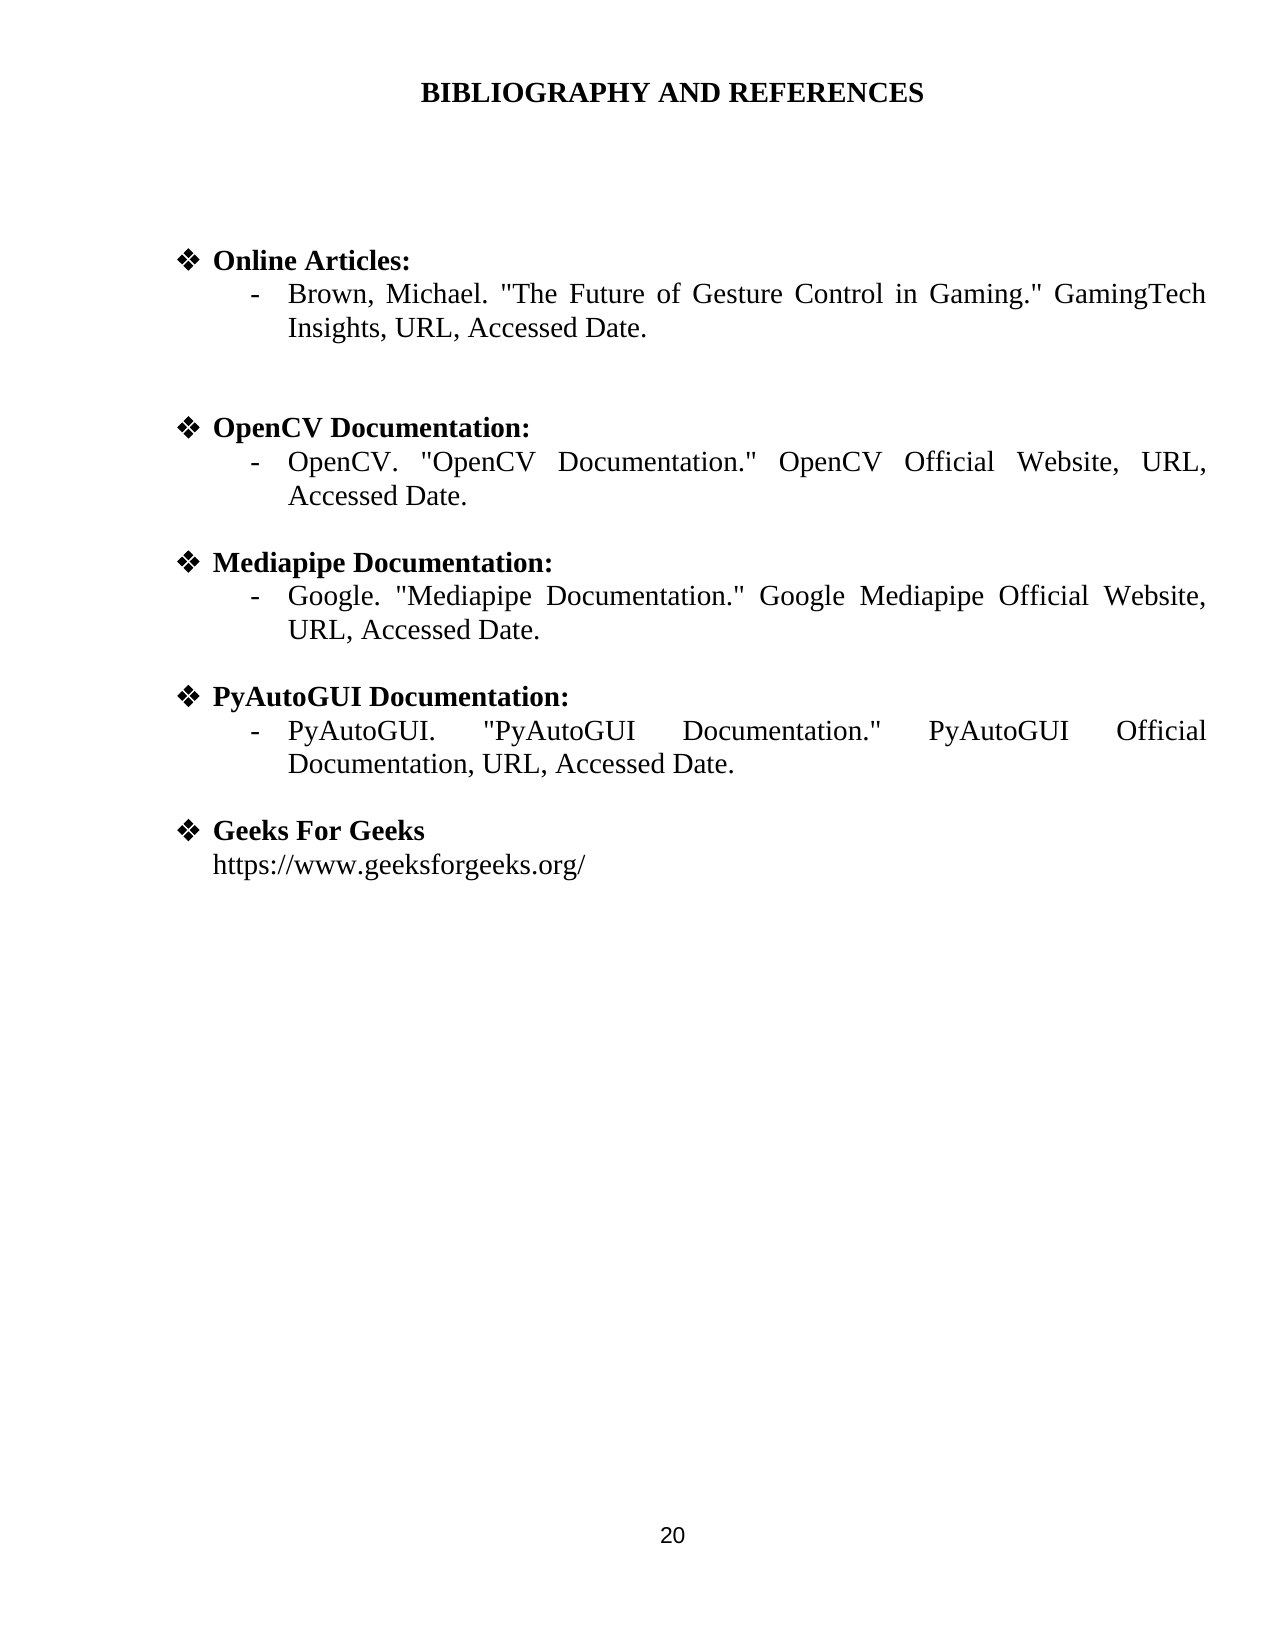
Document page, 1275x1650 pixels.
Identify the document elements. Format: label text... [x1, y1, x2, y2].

list Online Articles: [175, 243, 1207, 276]
list Brown, Michael. "The Future of Gesture Control in Gaming." GamingTech Insights, URL, Accessed Date. [250, 276, 1207, 343]
list PyAutoGUI Documentation: [175, 679, 1207, 713]
list https://www.geeksforgeeks.org/ [213, 847, 1207, 881]
text BIBLIOGRAPHY AND REFERENCES [138, 75, 1207, 108]
list OpenCV Documentation: [175, 411, 1207, 444]
list Mediapipe Documentation: [175, 545, 1207, 578]
list Geeks For Geeks [175, 813, 1207, 847]
list Google. "Mediapipe Documentation." Google Mediapipe Official Website, URL, Accessed Date. [250, 578, 1207, 646]
list PyAutoGUI. "PyAutoGUI Documentation." PyAutoGUI Official Documentation, URL, Accessed Date. [250, 713, 1207, 780]
list OpenCV. "OpenCV Documentation." OpenCV Official Website, URL, Accessed Date. [250, 444, 1207, 511]
